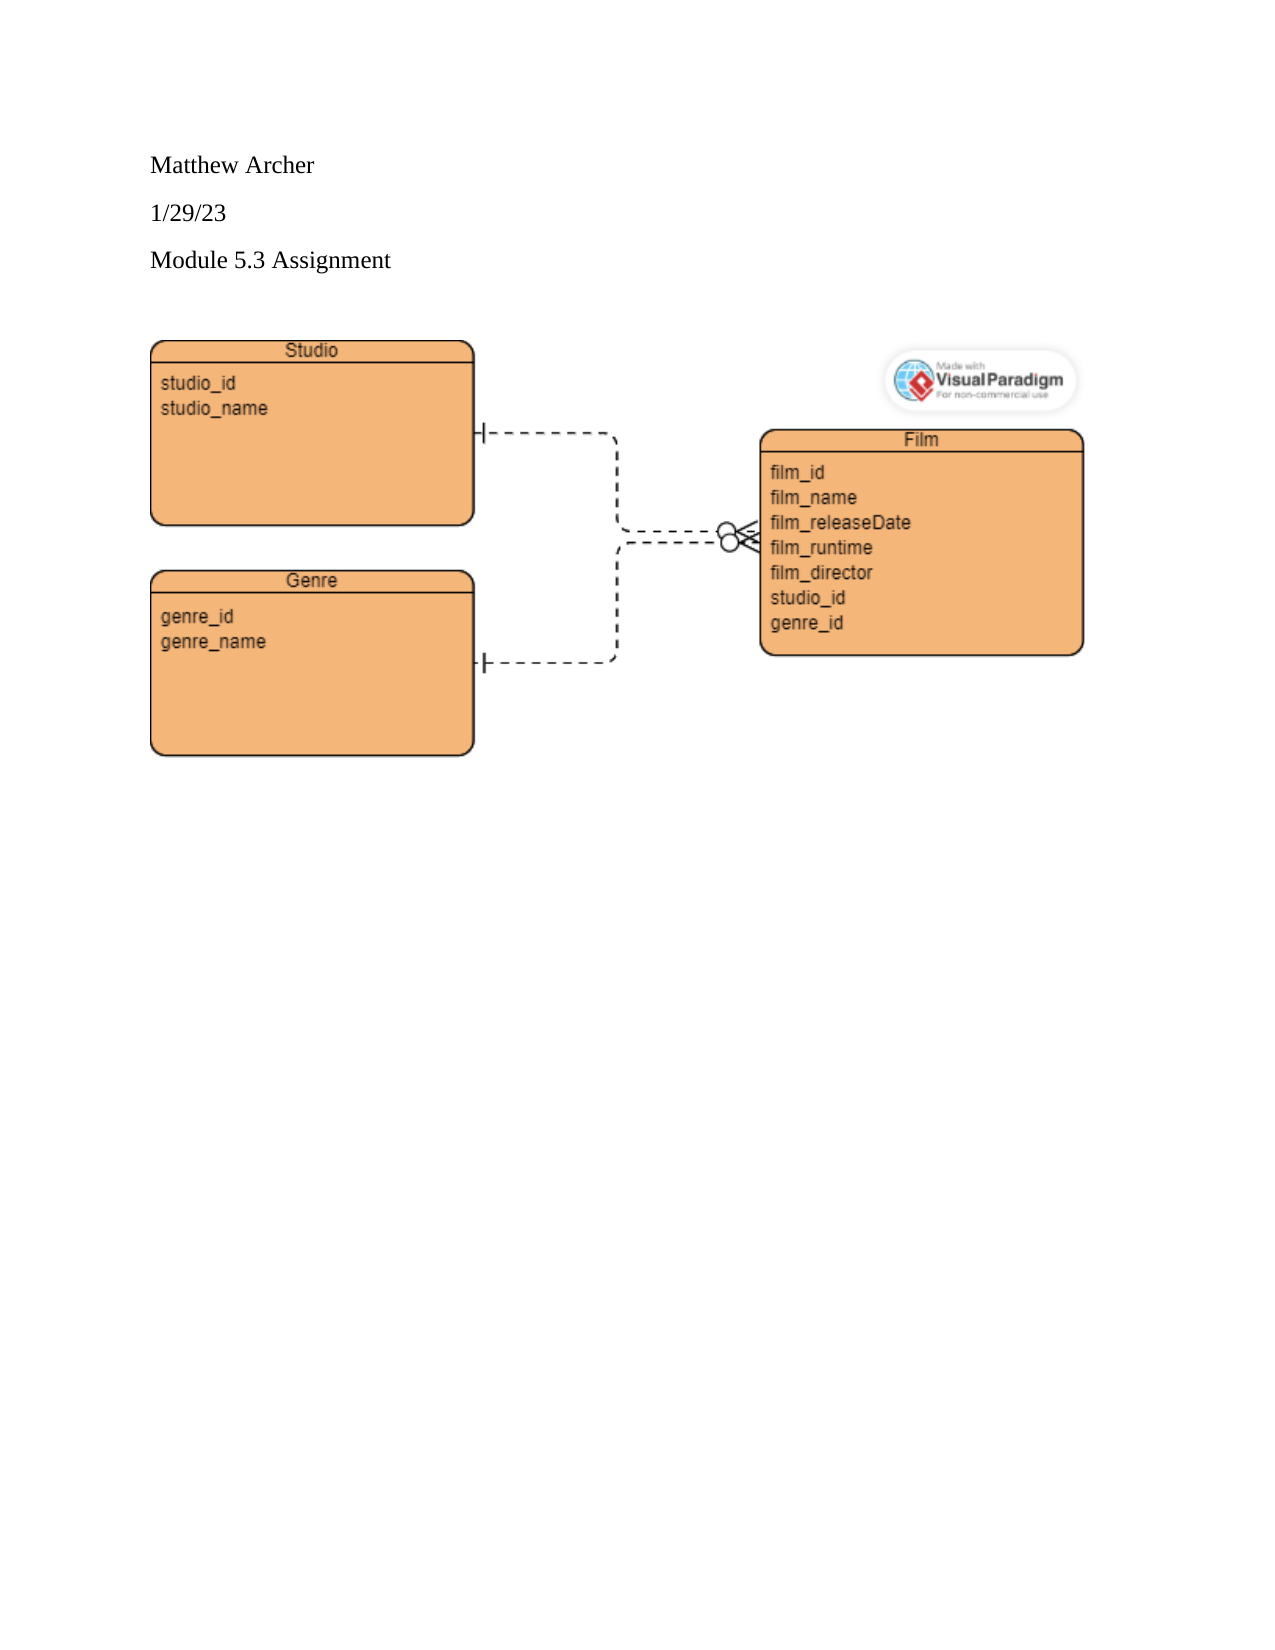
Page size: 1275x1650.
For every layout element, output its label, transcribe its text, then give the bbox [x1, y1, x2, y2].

text Module 5.3 Assignment [150, 245, 1125, 274]
text 1/29/23 [150, 198, 1125, 226]
picture [150, 340, 1085, 758]
text Matthew Archer [150, 150, 1125, 179]
